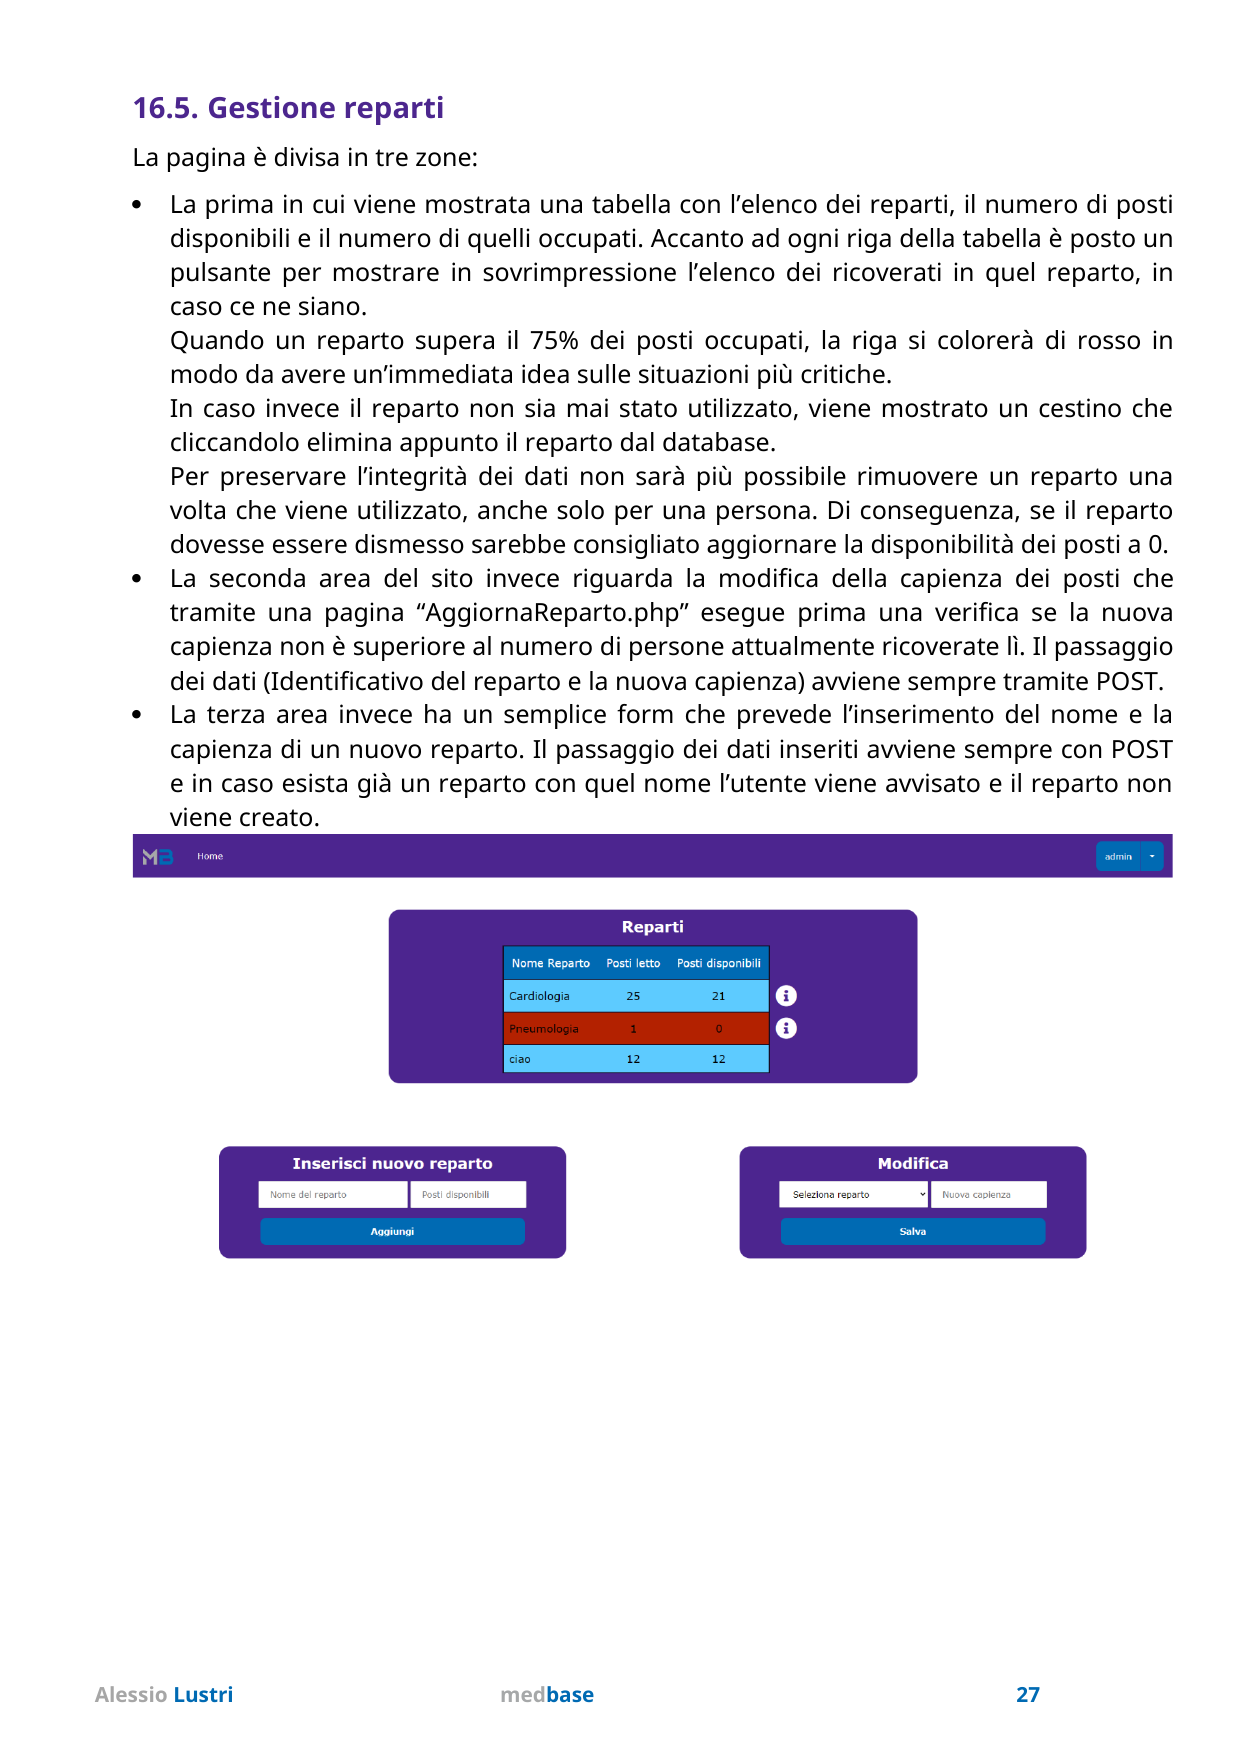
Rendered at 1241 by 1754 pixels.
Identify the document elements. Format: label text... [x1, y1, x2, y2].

picture [132, 834, 1173, 1338]
list La seconda area del sito invece riguarda la modifica della capienza dei posti che tramite una pagina “AggiornaReparto.php” esegue prima una verifica se la nuova capienza non è superiore al numero di persone attualmente ricoverate lì. Il passaggio dei dati (Identificativo del reparto e la nuova capienza) avviene sempre tramite POST. [132, 561, 1175, 697]
list La terza area invece ha un semplice form che prevede l’inserimento del nome e la capienza di un nuovo reparto. Il passaggio dei dati inseriti avviene sempre con POST e in caso esista già un reparto con quel nome l’utente viene avvisato e il reparto non viene creato. [132, 697, 1175, 833]
text La pagina è divisa in tre zone: [132, 140, 1175, 174]
list La prima in cui viene mostrata una tabella con l’elenco dei reparti, il numero di posti disponibili e il numero di quelli occupati. Accanto ad ogni riga della tabella è posto un pulsante per mostrare in sovrimpressione l’elenco dei ricoverati in quel reparto, in caso ce ne siano. [132, 186, 1175, 322]
list Quando un reparto supera il 75% dei posti occupati, la riga si colorerà di rosso in modo da avere un’immediata idea sulle situazioni più critiche. [169, 322, 1175, 391]
list Per preservare l’integrità dei dati non sarà più possibile rimuovere un reparto una volta che viene utilizzato, anche solo per una persona. Di conseguenza, se il reparto dovesse essere dismesso sarebbe consigliato aggiornare la disponibilità dei posti a 0. [169, 459, 1175, 561]
list In caso invece il reparto non sia mai stato utilizzato, viene mostrato un cestino che cliccandolo elimina appunto il reparto dal database. [169, 391, 1175, 459]
subtitle Gestione reparti [132, 87, 1175, 127]
